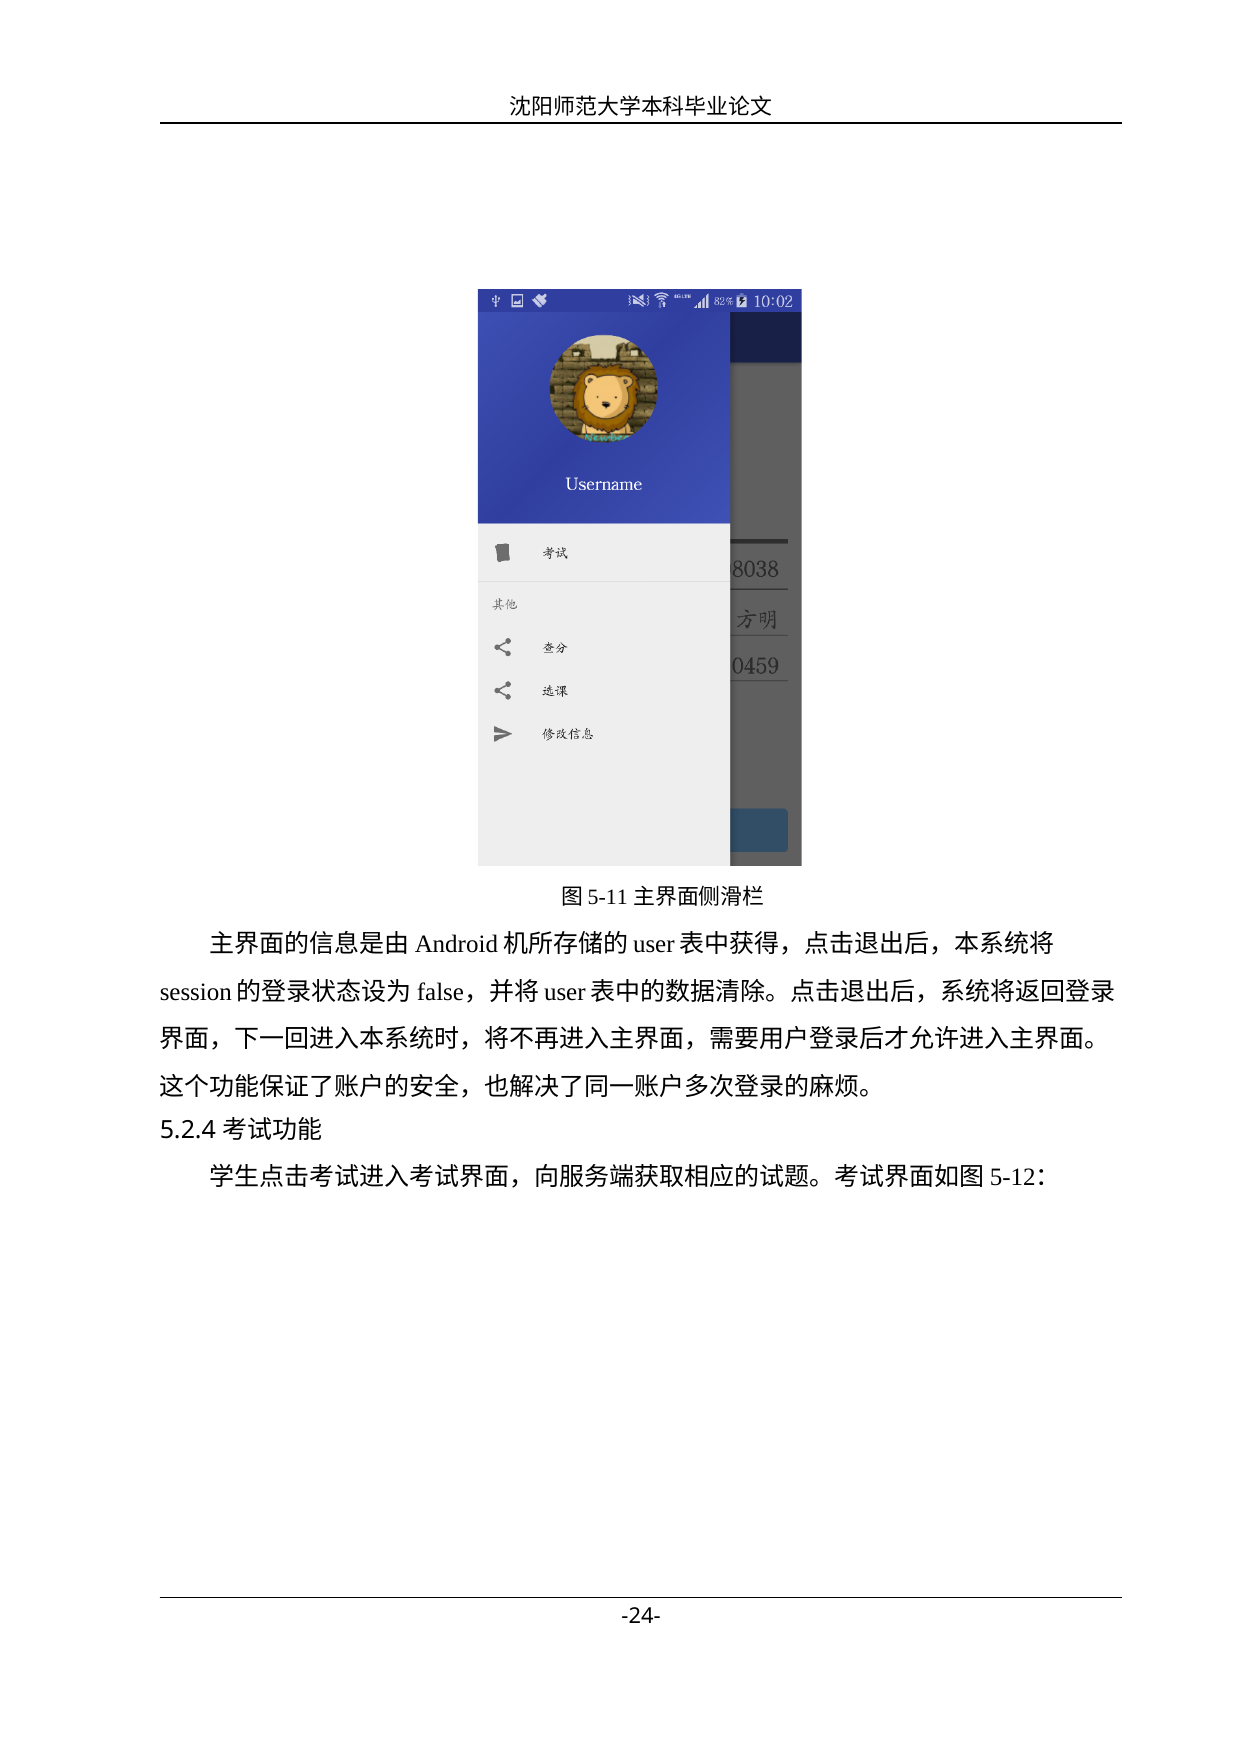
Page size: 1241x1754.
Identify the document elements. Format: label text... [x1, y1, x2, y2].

text 主界面的信息是由Android机所存储的user表中获得，点击退出后，本系统将session的登录状态设为false，并将user表中的数据清除。点击退出后，系统将返回登录界面，下一回进入本系统时，将不再进入主界面，需要用户登录后才允许进入主界面。这个功能保证了账户的安全，也解决了同一账户多次登录的麻烦。 [159, 914, 1122, 1105]
picture [477, 289, 802, 866]
text 5.2.4 考试功能 [159, 1105, 1122, 1147]
text 学生点击考试进入考试界面，向服务端获取相应的试题。考试界面如图5-12： [159, 1147, 1122, 1195]
